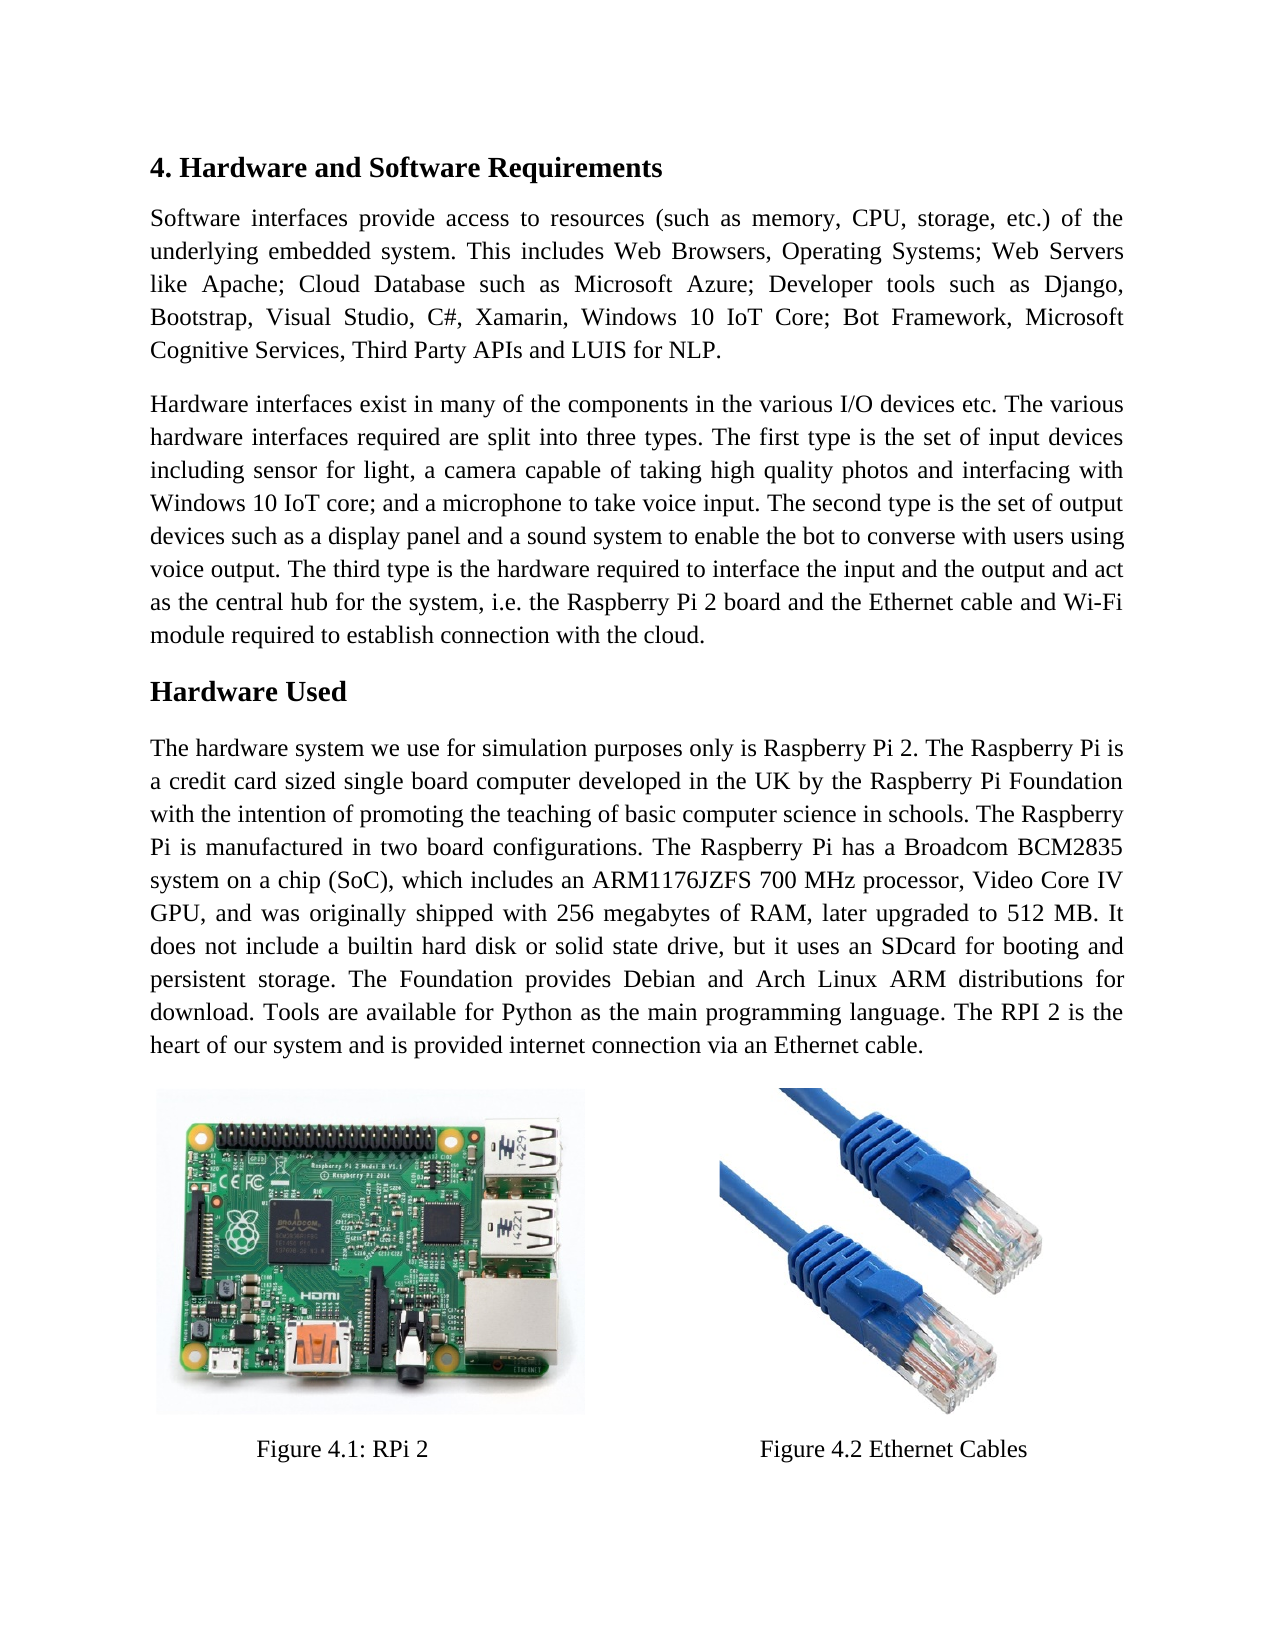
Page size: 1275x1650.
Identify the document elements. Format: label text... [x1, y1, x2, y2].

picture [156, 1088, 585, 1415]
text The hardware system we use for simulation purposes only is Raspberry Pi 2. The Raspberry Pi is a credit card sized single board computer developed in the UK by the Raspberry Pi Foundation with the intention of promoting the teaching of basic computer science in schools. The Raspberry Pi is manufactured in two board configurations. The Raspberry Pi has a Broadcom BCM2835 system on a chip (SoC), which includes an ARM1176JZFS 700 MHz processor, Video Core IV GPU, and was originally shipped with 256 megabytes of RAM, later upgraded to 512 MB. It does not include a builtin hard disk or solid state drive, but it uses an SDcard for booting and persistent storage. The Foundation provides Debian and Arch Linux ARM distributions for download. Tools are available for Python as the main programming language. The RPI 2 is the heart of our system and is provided internet connection via an Ethernet cable. [150, 733, 1125, 1059]
text Figure 4.1: RPi 2 Figure 4.2 Ethernet Cables [150, 1434, 1125, 1463]
text Software interfaces provide access to resources (such as memory, CPU, storage, etc.) of the underlying embedded system. This includes Web Browsers, Operating Systems; Web Servers like Apache; Cloud Database such as Microsoft Azure; Developer tools such as Django, Bootstrap, Visual Studio, C#, Xamarin, Windows 10 IoT Core; Bot Framework, Microsoft Cognitive Services, Third Party APIs and LUIS for NLP. [150, 203, 1125, 364]
text Hardware Used [150, 674, 1125, 707]
text Hardware interfaces exist in many of the components in the various I/O devices etc. The various hardware interfaces required are split into three types. The first type is the set of input devices including sensor for light, a camera capable of taking high quality photos and interfacing with Windows 10 IoT core; and a microphone to take voice input. The second type is the set of output devices such as a display panel and a sound system to enable the bot to converse with users using voice output. The third type is the hardware required to interface the input and the output and act as the central hub for the system, i.e. the Raspberry Pi 2 board and the Ethernet cable and Wi-Fi module required to establish connection with the cloud. [150, 389, 1125, 649]
picture [718, 1088, 1044, 1414]
text 4. Hardware and Software Requirements [150, 150, 1125, 183]
